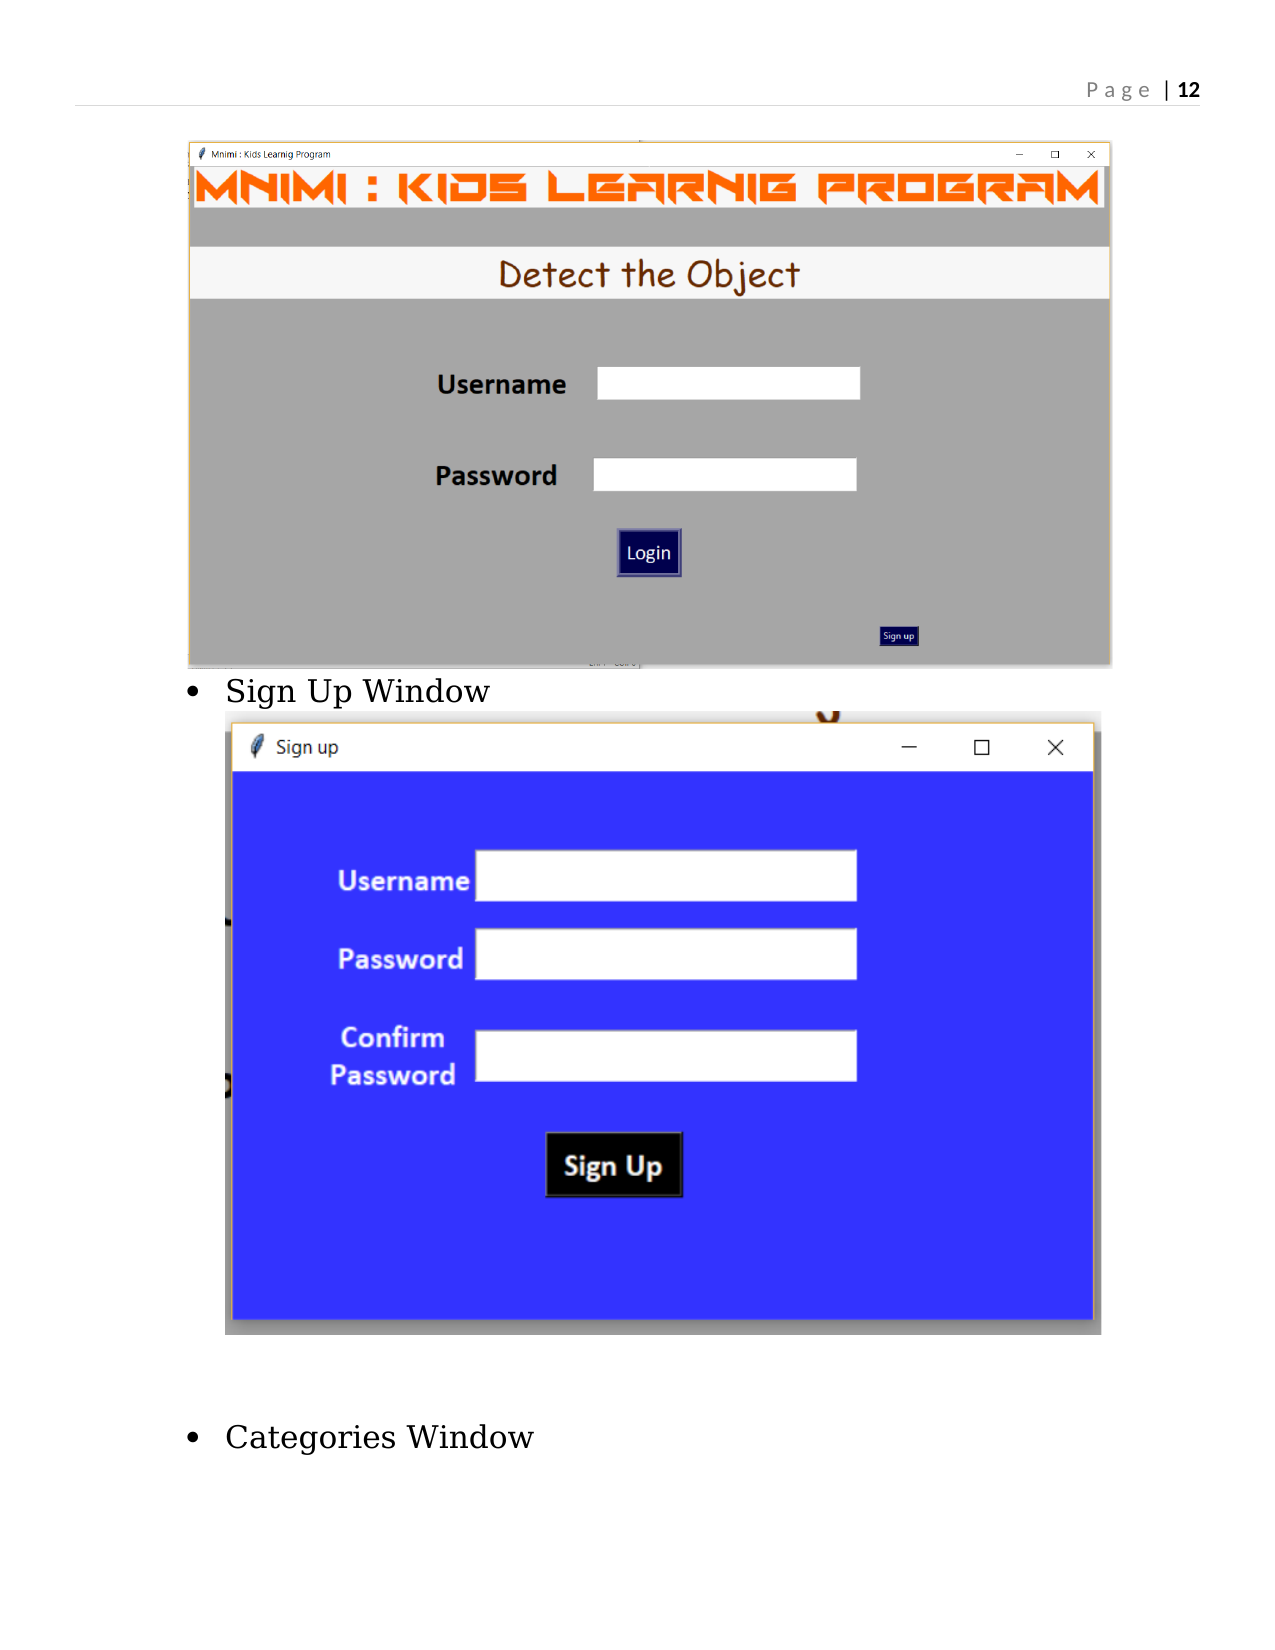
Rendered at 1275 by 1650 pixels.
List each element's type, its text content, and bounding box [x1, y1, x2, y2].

picture [187, 140, 1113, 669]
picture [225, 711, 1102, 1335]
list Categories Window [187, 1418, 1200, 1456]
